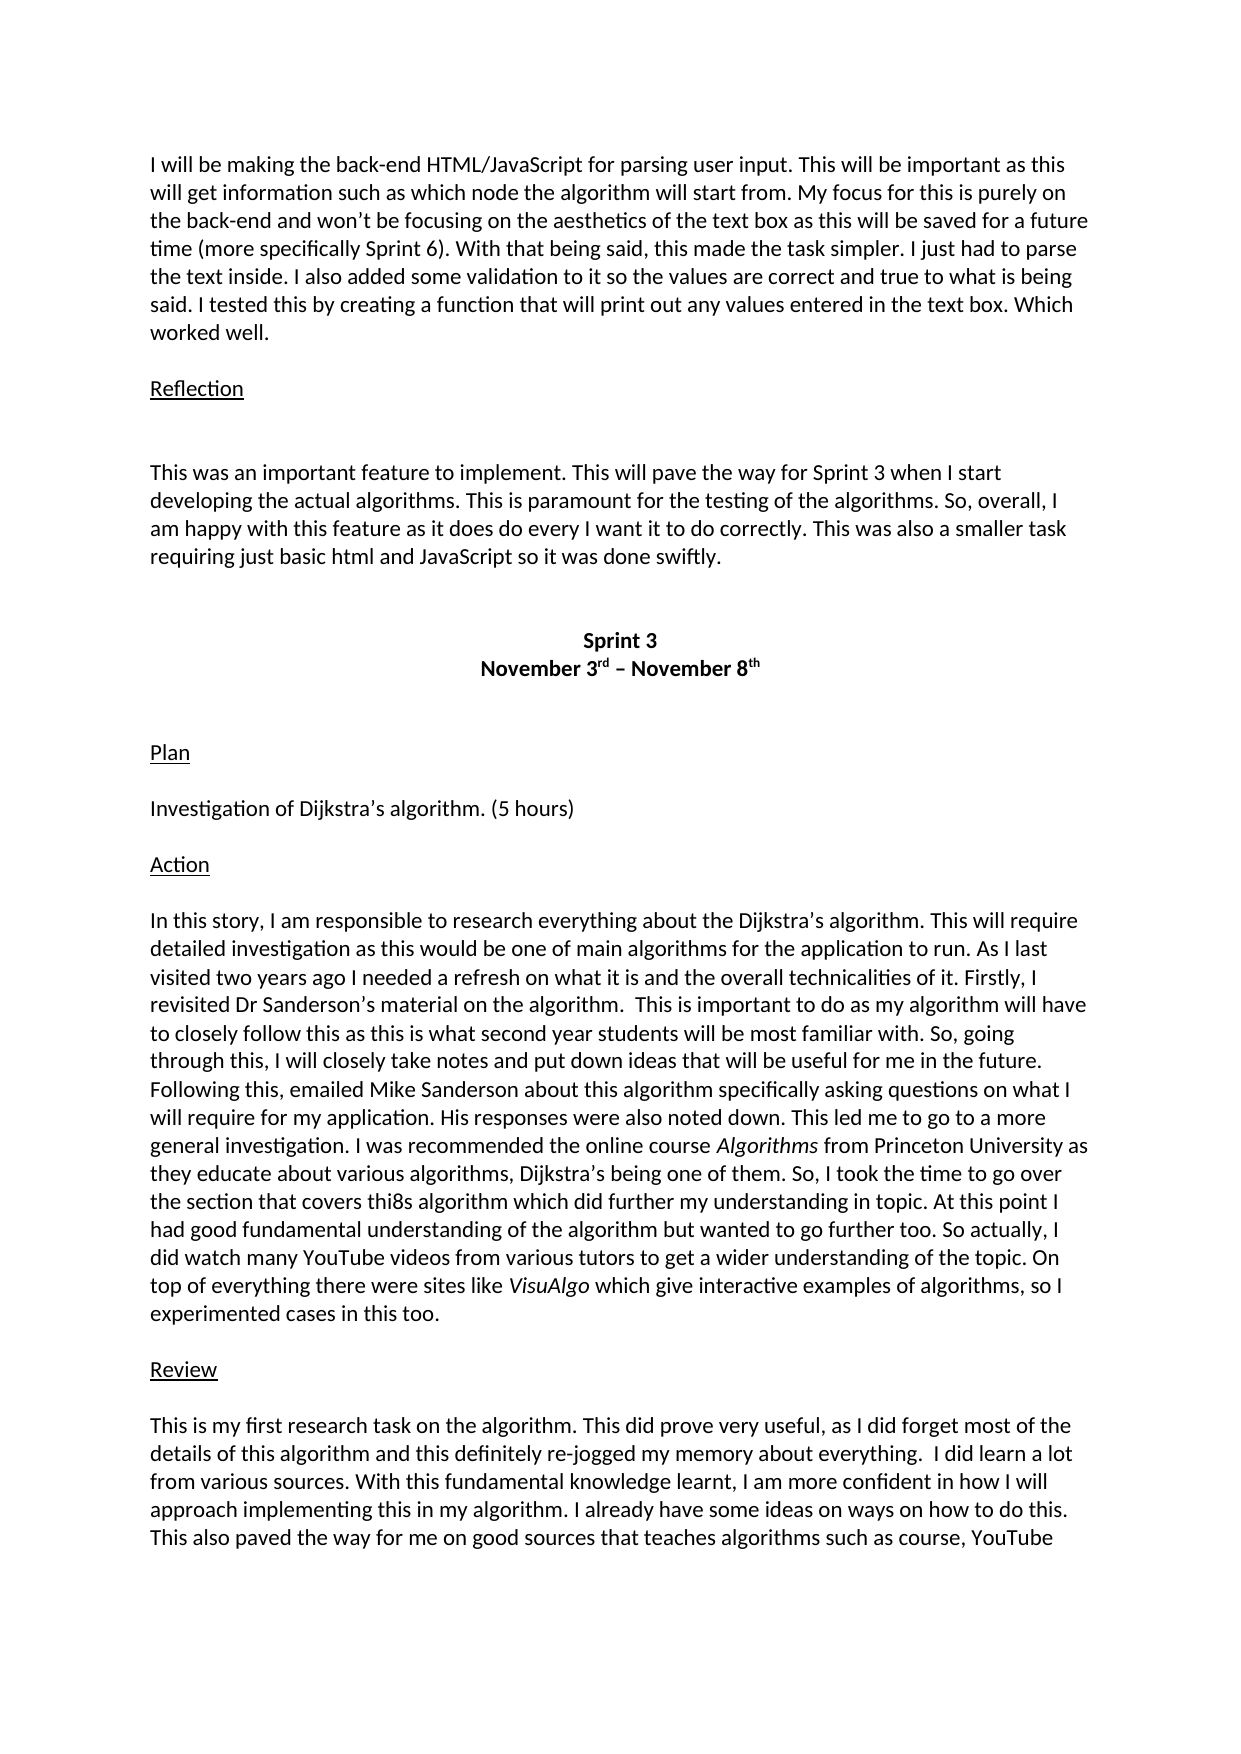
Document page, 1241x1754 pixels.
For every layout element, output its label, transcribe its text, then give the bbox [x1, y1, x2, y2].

text Review [150, 1355, 1090, 1383]
text Plan [150, 738, 1090, 766]
text Sprint 3 [150, 626, 1090, 654]
text In this story, I am responsible to research everything about the Dijkstra’s algorithm. This will require detailed investigation as this would be one of main algorithms for the application to run. As I last visited two years ago I needed a refresh on what it is and the overall technicalities of it. Firstly, I revisited Dr Sanderson’s material on the algorithm. This is important to do as my algorithm will have to closely follow this as this is what second year students will be most familiar with. So, going through this, I will closely take notes and put down ideas that will be useful for me in the future. Following this, emailed Mike Sanderson about this algorithm specifically asking questions on what I will require for my application. His responses were also noted down. This led me to go to a more general investigation. I was recommended the online course Algorithms from Princeton University as they educate about various algorithms, Dijkstra’s being one of them. So, I took the time to go over the section that covers thi8s algorithm which did further my understanding in topic. At this point I had good fundamental understanding of the algorithm but wanted to go further too. So actually, I did watch many YouTube videos from various tutors to get a wider understanding of the topic. On top of everything there were sites like VisuAlgo which give interactive examples of algorithms, so I experimented cases in this too. [150, 907, 1090, 1327]
text This was an important feature to implement. This will pave the way for Sprint 3 when I start developing the actual algorithms. This is paramount for the testing of the algorithms. So, overall, I am happy with this feature as it does do every I want it to do correctly. This was also a smaller task requiring just basic html and JavaScript so it was done swiftly. [150, 458, 1090, 570]
text Action [150, 851, 1090, 878]
text November 3rd – November 8th [150, 654, 1090, 682]
text Reflection [150, 374, 1090, 402]
text Investigation of Dijkstra’s algorithm. (5 hours) [150, 794, 1090, 822]
